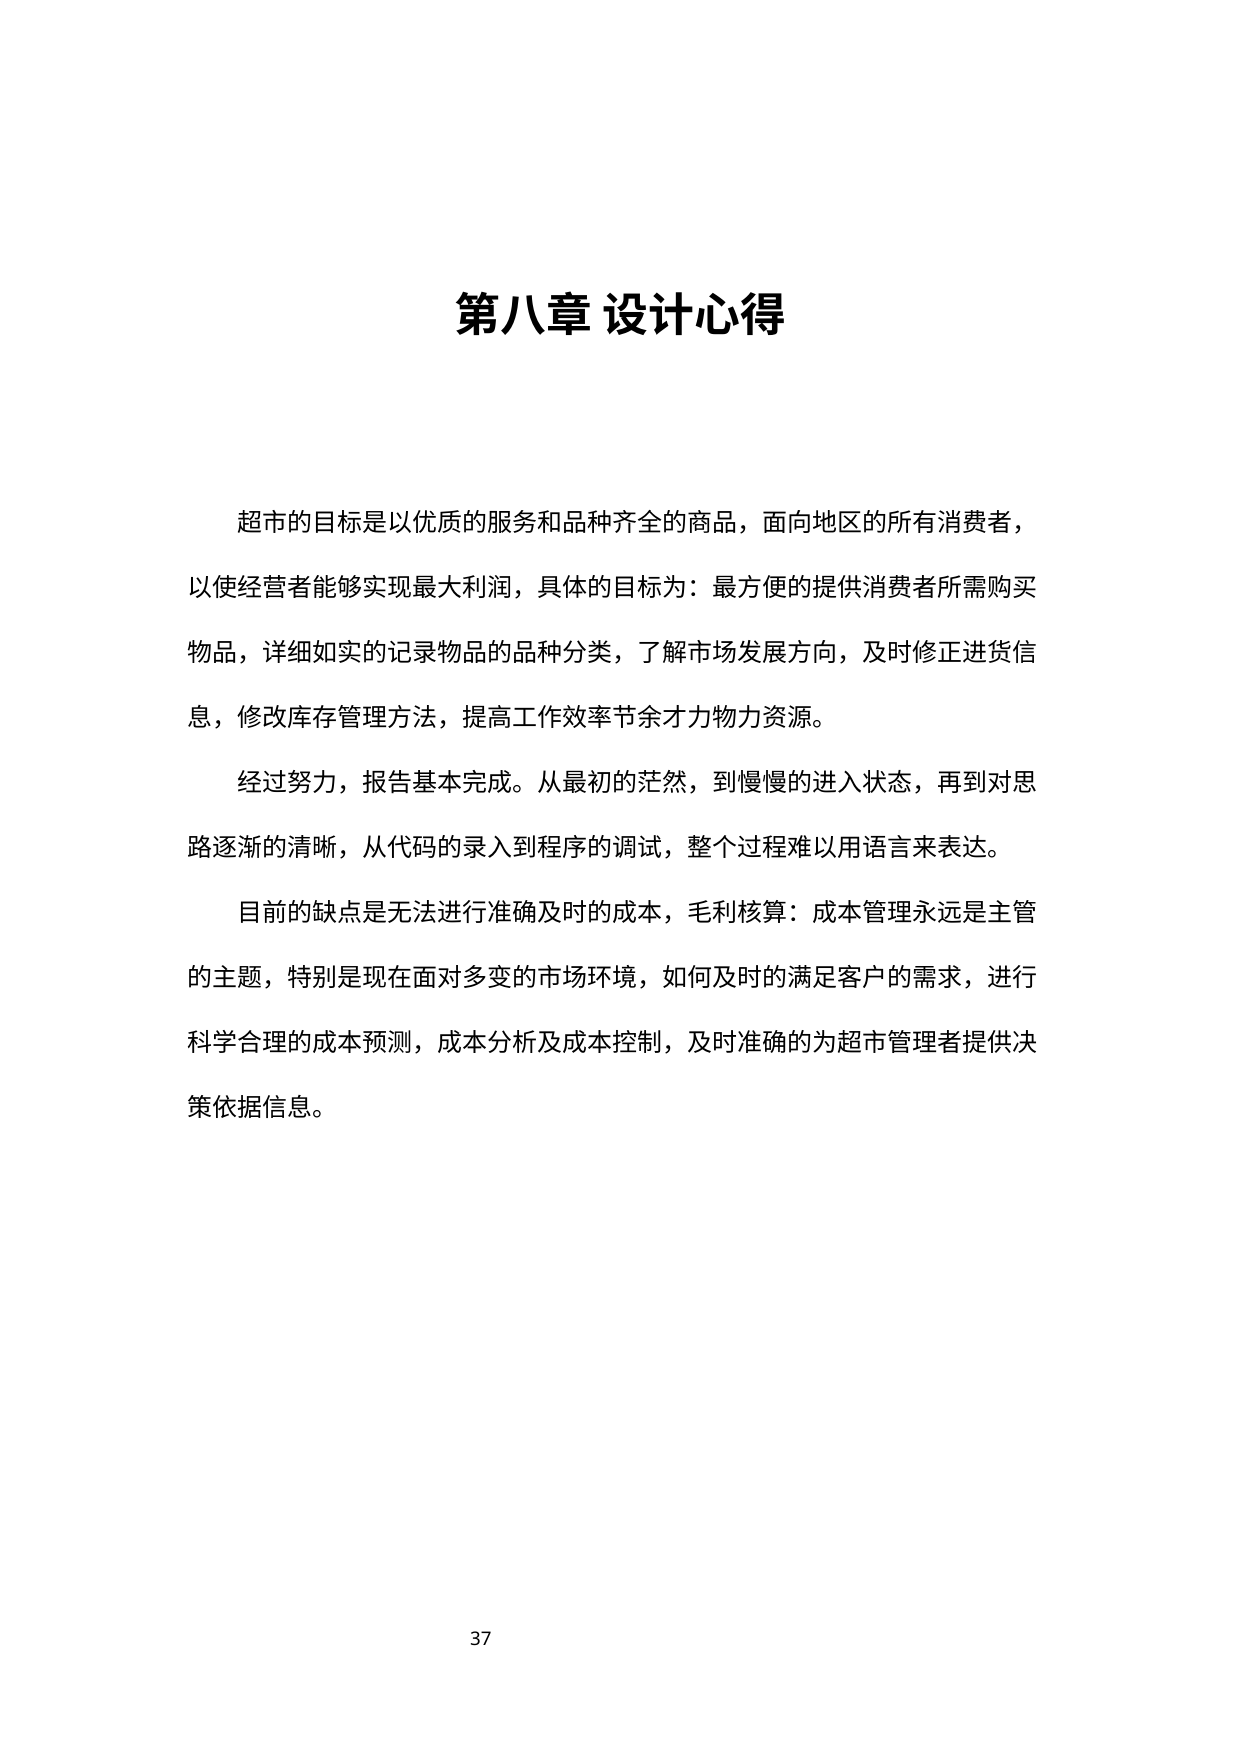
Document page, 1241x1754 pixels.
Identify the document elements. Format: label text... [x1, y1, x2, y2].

subtitle 第八章 设计心得 [187, 262, 1053, 360]
text 超市的目标是以优质的服务和品种齐全的商品，面向地区的所有消费者，以使经营者能够实现最大利润，具体的目标为：最方便的提供消费者所需购买物品，详细如实的记录物品的品种分类，了解市场发展方向，及时修正进货信息，修改库存管理方法，提高工作效率节余才力物力资源。 [187, 488, 1053, 748]
text 目前的缺点是无法进行准确及时的成本，毛利核算：成本管理永远是主管的主题，特别是现在面对多变的市场环境，如何及时的满足客户的需求，进行科学合理的成本预测，成本分析及成本控制，及时准确的为超市管理者提供决策依据信息。 [187, 878, 1053, 1138]
text 经过努力，报告基本完成。从最初的茫然，到慢慢的进入状态，再到对思路逐渐的清晰，从代码的录入到程序的调试，整个过程难以用语言来表达。 [187, 748, 1053, 878]
